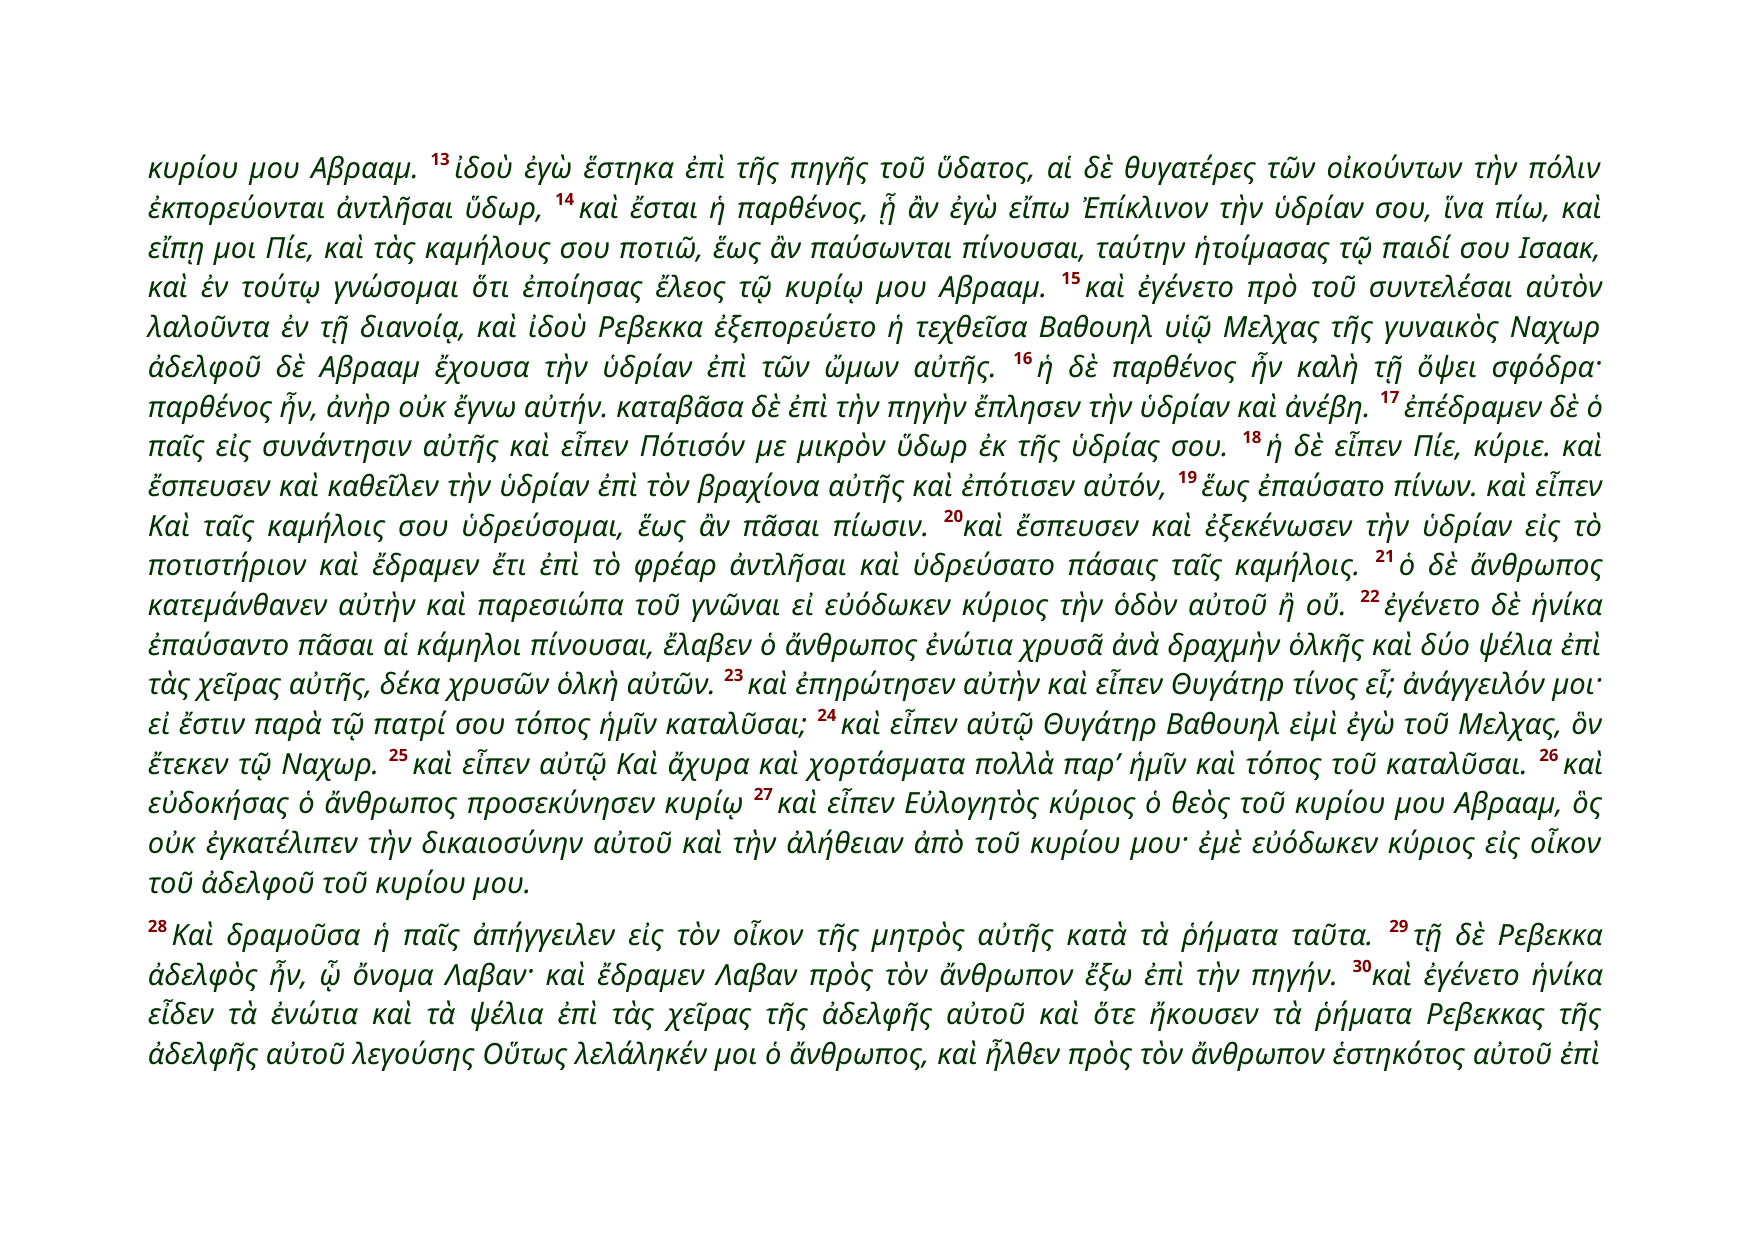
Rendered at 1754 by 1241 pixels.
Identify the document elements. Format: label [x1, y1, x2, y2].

text [148, 148, 1606, 902]
text [148, 914, 1606, 1073]
